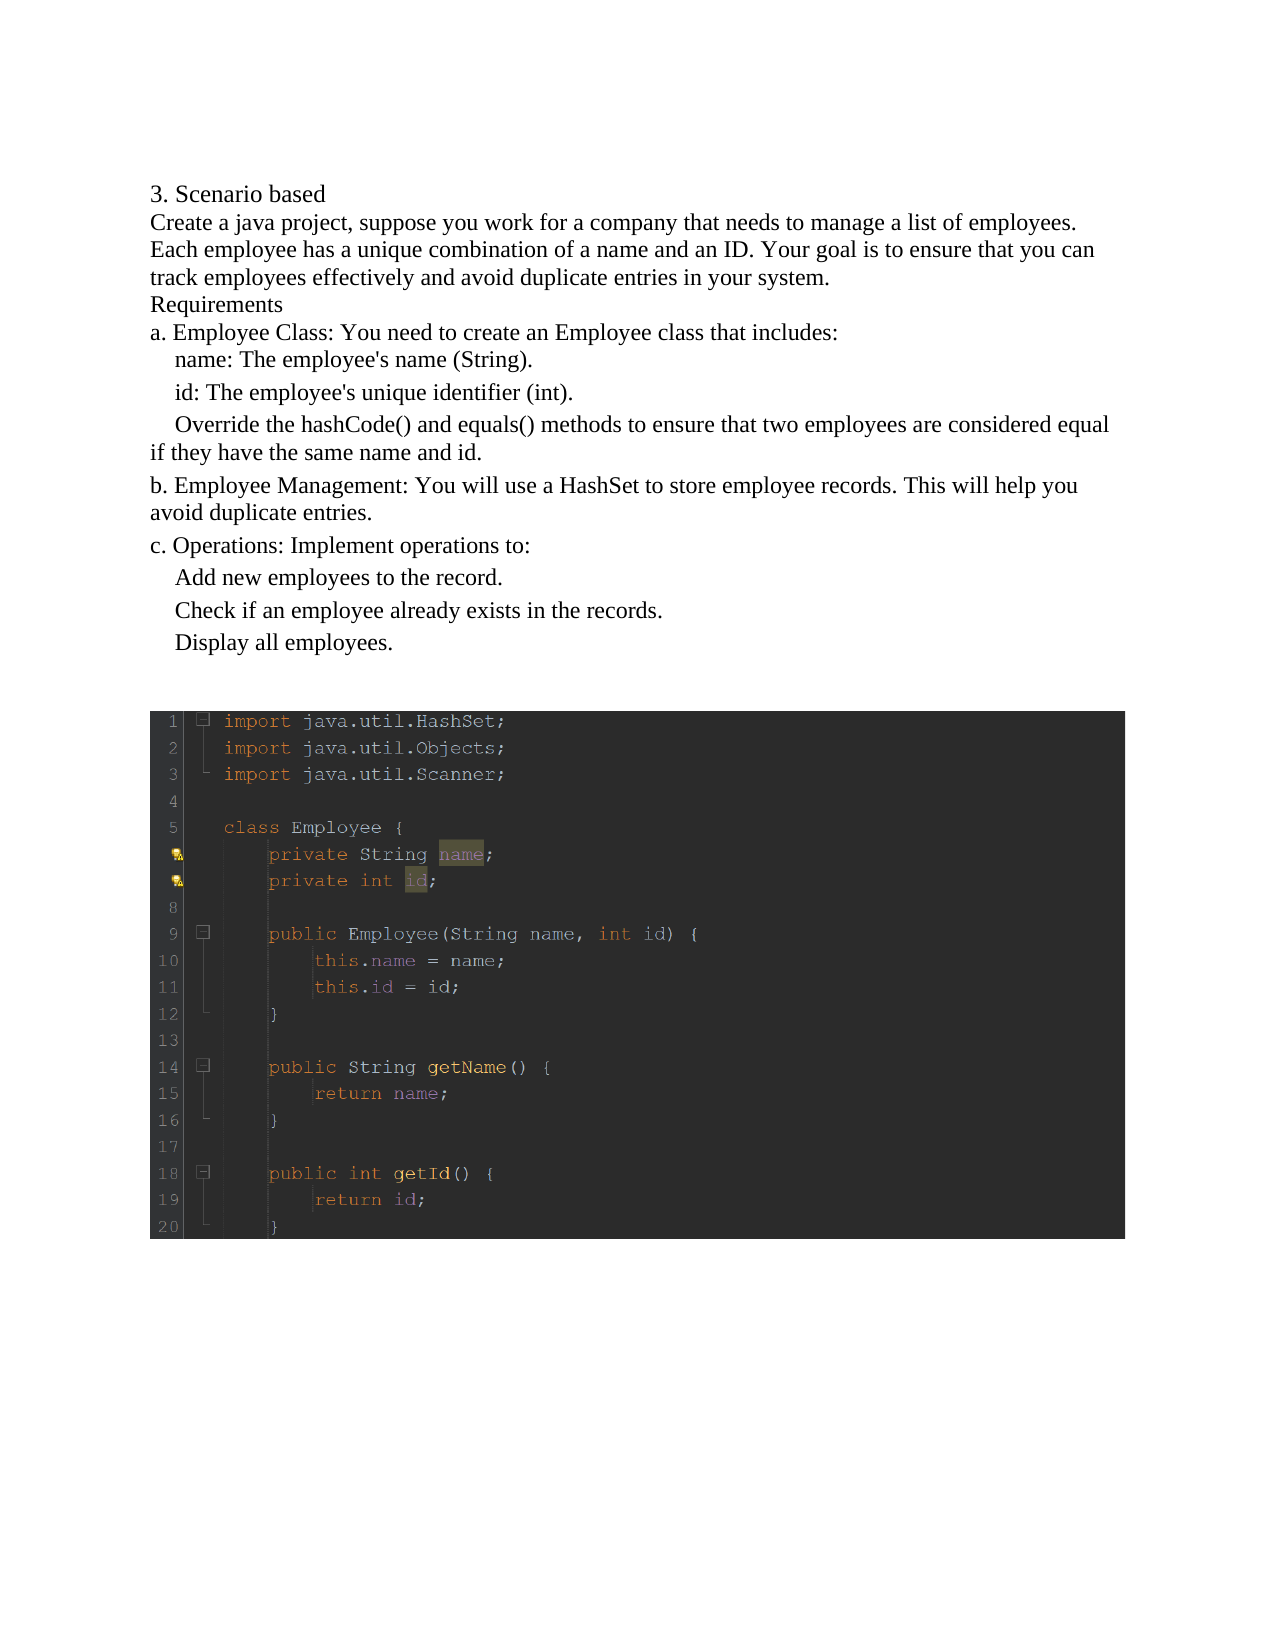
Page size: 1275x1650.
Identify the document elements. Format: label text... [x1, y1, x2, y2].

text  Display all employees. [150, 628, 1125, 656]
text Create a java project, suppose you work for a company that needs to manage a list of employees. Each employee has a unique combination of a name and an ID. Your goal is to ensure that you can track employees effectively and avoid duplicate entries in your system. [150, 207, 1125, 290]
text Requirements [150, 290, 1125, 318]
text c. Operations: Implement operations to: [150, 531, 1125, 558]
text  Override the hashCode() and equals() methods to ensure that two employees are considered equal if they have the same name and id. [150, 411, 1125, 466]
text  id: The employee's unique identifier (int). [150, 378, 1125, 406]
text a. Employee Class: You need to create an Employee class that includes: [150, 318, 1125, 346]
text b. Employee Management: You will use a HashSet to store employee records. This will help you avoid duplicate entries. [150, 471, 1125, 526]
text  Add new employees to the record. [150, 563, 1125, 591]
picture [150, 711, 1125, 1239]
text 3. Scenario based [150, 179, 1125, 207]
text  name: The employee's name (String). [150, 346, 1125, 373]
text  Check if an employee already exists in the records. [150, 596, 1125, 623]
